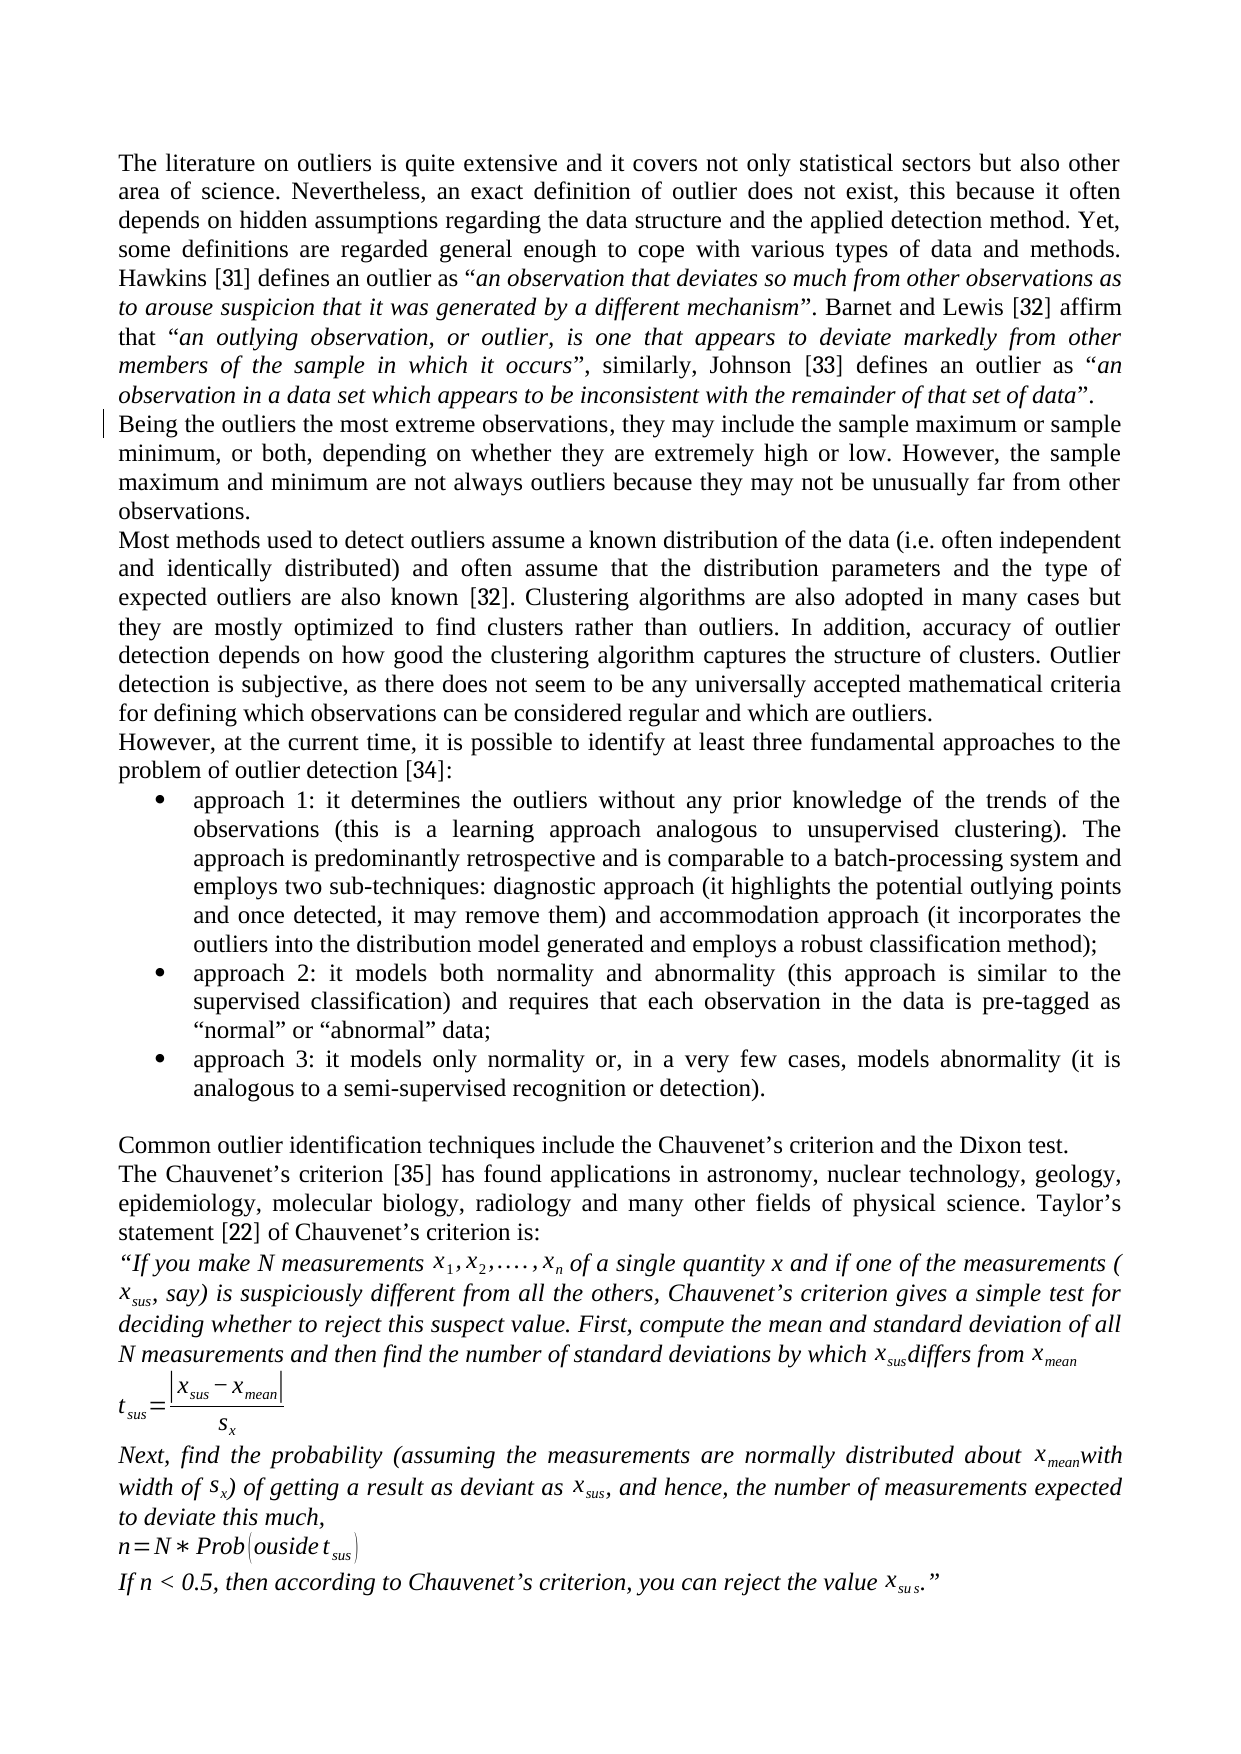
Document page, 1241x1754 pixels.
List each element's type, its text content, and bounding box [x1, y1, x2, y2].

list approach 1: it determines the outliers without any prior knowledge of the trends of the observations (this is a learning approach analogous to unsupervised clustering). The approach is predominantly retrospective and is comparable to a batch-processing system and employs two sub-techniques: diagnostic approach (it highlights the potential outlying points and once detected, it may remove them) and accommodation approach (it incorporates the outliers into the distribution model generated and employs a robust classification method); [156, 785, 1122, 958]
text Most methods used to detect outliers assume a known distribution of the data (i.e. often independent and identically distributed) and often assume that the distribution parameters and the type of expected outliers are also known [32]. Clustering algorithms are also adopted in many cases but they are mostly optimized to find clusters rather than outliers. In addition, accuracy of outlier detection depends on how good the clustering algorithm captures the structure of clusters. Outlier detection is subjective, as there does not seem to be any universally accepted mathematical criteria for defining which observations can be considered regular and which are outliers. [118, 525, 1122, 727]
text The literature on outliers is quite extensive and it covers not only statistical sectors but also other area of science. Nevertheless, an exact definition of outlier does not exist, this because it often depends on hidden assumptions regarding the data structure and the applied detection method. Yet, some definitions are regarded general enough to cope with various types of data and methods. Hawkins [31] defines an outlier as “an observation that deviates so much from other observations as to arouse suspicion that it was generated by a different mechanism”. Barnet and Lewis [32] affirm that “an outlying observation, or outlier, is one that appears to deviate markedly from other members of the sample in which it occurs”, similarly, Johnson [33] defines an outlier as “an observation in a data set which appears to be inconsistent with the remainder of that set of data”. [118, 148, 1122, 409]
list approach 2: it models both normality and abnormality (this approach is similar to the supervised classification) and requires that each observation in the data is pre-tagged as “normal” or “abnormal” data; [156, 958, 1122, 1044]
text The Chauvenet’s criterion [35] has found applications in astronomy, nuclear technology, geology, epidemiology, molecular biology, radiology and many other fields of physical science. Taylor’s statement [22] of Chauvenet’s criterion is: [118, 1159, 1122, 1247]
text Common outlier identification techniques include the Chauvenet’s criterion and the Dixon test. [118, 1130, 1122, 1159]
text Next, find the probability (assuming the measurements are normally distributed about with width of ) of getting a result as deviant as , and hence, the number of measurements expected to deviate this much, [118, 1439, 1123, 1531]
text However, at the current time, it is possible to identify at least three fundamental approaches to the problem of outlier detection [34]: [118, 727, 1122, 785]
list approach 3: it models only normality or, in a very few cases, models abnormality (it is analogous to a semi-supervised recognition or detection). [156, 1044, 1122, 1101]
text Being the outliers the most extreme observations, they may include the sample maximum or sample minimum, or both, depending on whether they are extremely high or low. However, the sample maximum and minimum are not always outliers because they may not be unusually far from other observations. [118, 409, 1122, 525]
text “If you make N measurements of a single quantity x and if one of the measurements (, say) is suspiciously different from all the others, Chauvenet’s criterion gives a simple test for deciding whether to reject this suspect value. First, compute the mean and standard deviation of all N measurements and then find the number of standard deviations by which differs from [118, 1247, 1123, 1369]
text If n < 0.5, then according to Chauvenet’s criterion, you can reject the value .” [118, 1565, 1123, 1597]
